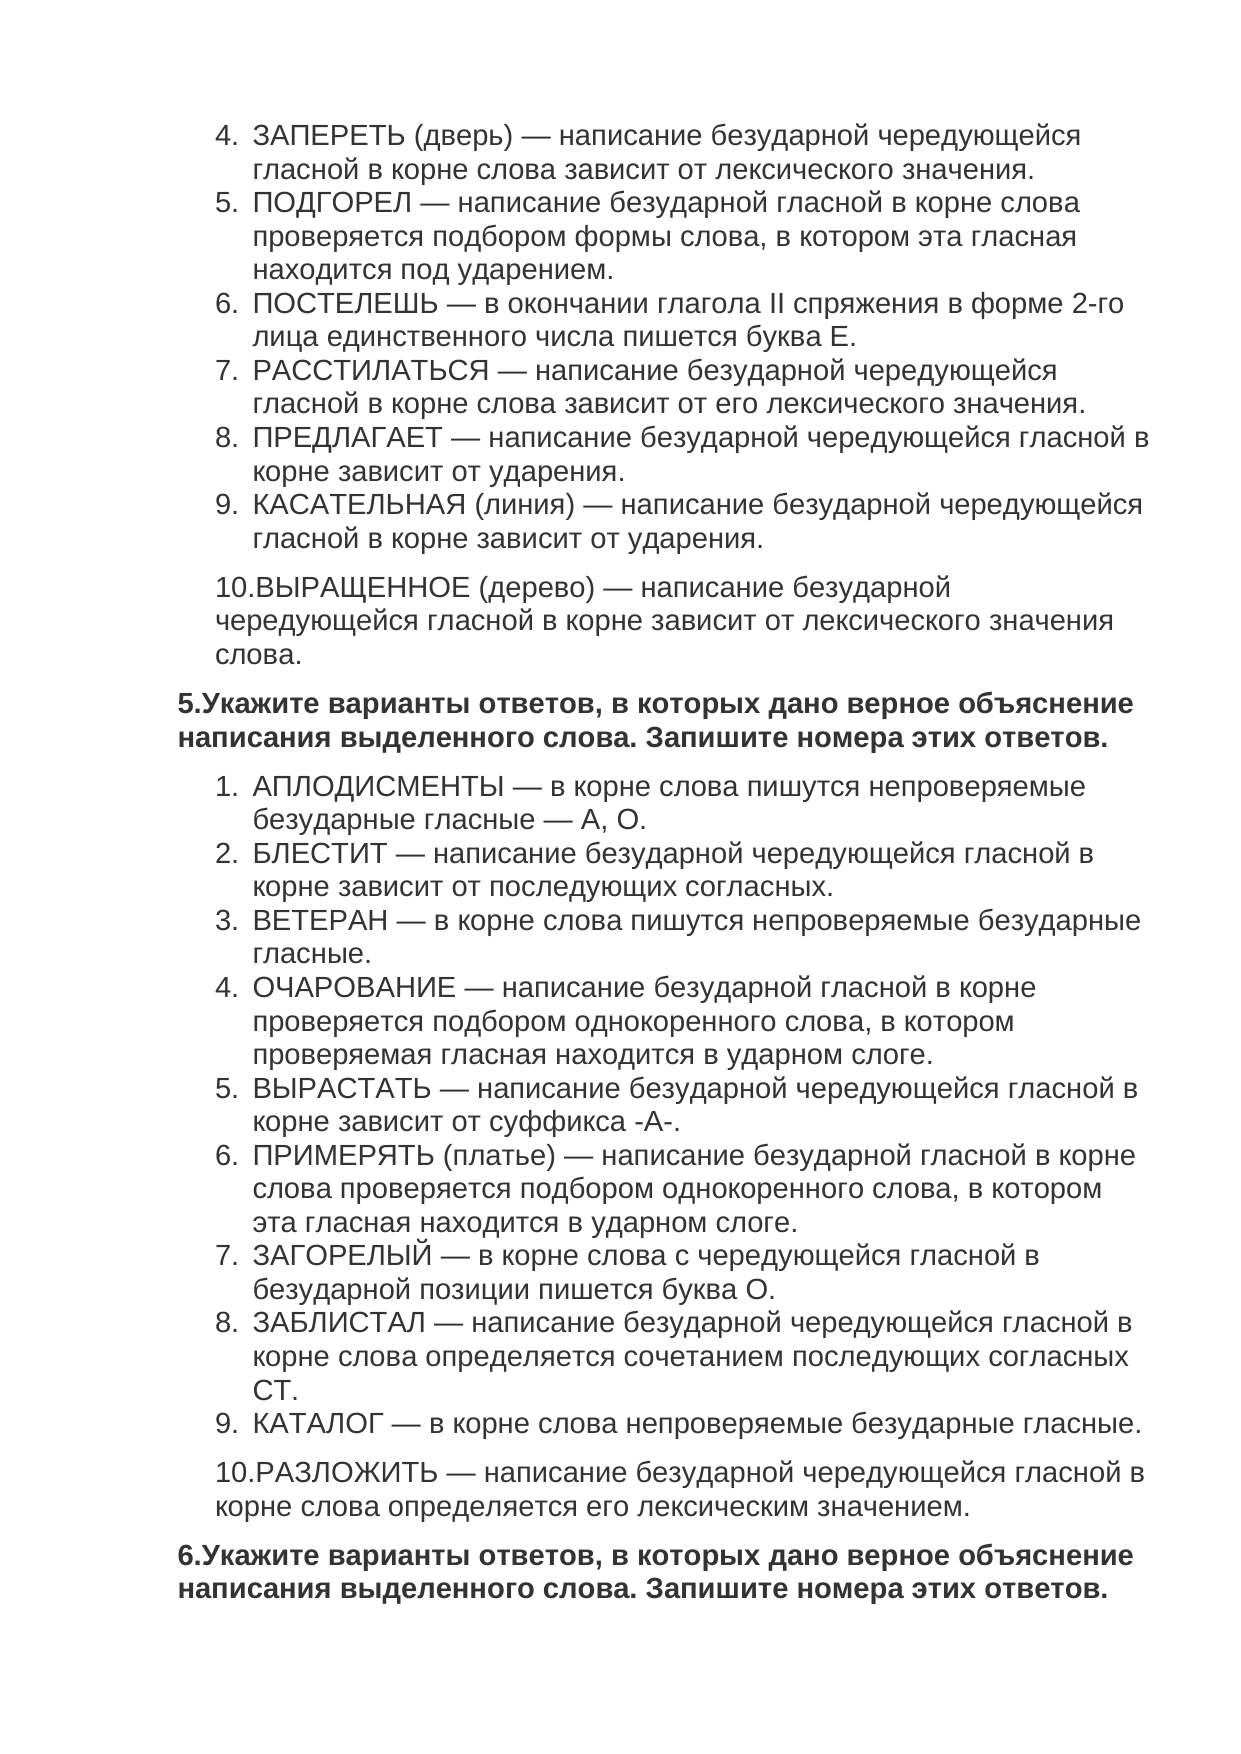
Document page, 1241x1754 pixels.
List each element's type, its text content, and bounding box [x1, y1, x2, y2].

list КАТАЛОГ — в корне слова непроверяемые безударные гласные. [215, 1406, 1152, 1439]
list ВЕТЕРАН — в корне слова пишутся непроверяемые безударные гласные. [215, 903, 1152, 970]
text 10.РАЗЛОЖИТЬ — написание безударной чередующейся гласной в корне слова определяется его лексическим значением. [215, 1455, 1152, 1522]
list ПОСТЕЛЕШЬ — в окончании глагола II спряжения в форме 2-го лица единственного числа пишется буква Е. [215, 286, 1152, 353]
list ЗАБЛИСТАЛ — написание безударной чередующейся гласной в корне слова определяется сочетанием последующих согласных СТ. [215, 1305, 1152, 1406]
list ЗАГОРЕЛЫЙ — в корне слова с чередующейся гласной в безударной позиции пишется буква О. [215, 1238, 1152, 1305]
list АПЛОДИСМЕНТЫ — в корне слова пишутся непроверяемые безударные гласные — А, О. [215, 769, 1152, 836]
list КАСАТЕЛЬНАЯ (линия) — написание безударной чередующейся гласной в корне зависит от ударения. [215, 487, 1152, 554]
list ПРЕДЛАГАЕТ — написание безударной чередующейся гласной в корне зависит от ударения. [215, 420, 1152, 487]
list ПОДГОРЕЛ — написание безударной гласной в корне слова проверяется подбором формы слова, в котором эта гласная находится под ударением. [215, 185, 1152, 286]
list РАССТИЛАТЬСЯ — написание безударной чередующейся гласной в корне слова зависит от его лексического значения. [215, 353, 1152, 420]
list ВЫРАСТАТЬ — написание безударной чередующейся гласной в корне зависит от суффикса -А-. [215, 1071, 1152, 1138]
text 5.Укажите варианты ответов, в которых дано верное объяснение написания выделенного слова. Запишите номера этих ответов. [177, 686, 1152, 753]
list ОЧАРОВАНИЕ — написание безударной гласной в корне проверяется подбором однокоренного слова, в котором проверяемая гласная находится в ударном слоге. [215, 970, 1152, 1071]
text 10.ВЫРАЩЕННОЕ (дерево) — написание безударной чередующейся гласной в корне зависит от лексического значения слова. [215, 570, 1152, 670]
text 6.Укажите варианты ответов, в которых дано верное объяснение написания выделенного слова. Запишите номера этих ответов. [177, 1538, 1152, 1605]
list БЛЕСТИТ — написание безударной чередующейся гласной в корне зависит от последующих согласных. [215, 836, 1152, 903]
list ПРИМЕРЯТЬ (платье) — написание безударной гласной в корне слова проверяется подбором однокоренного слова, в котором эта гласная находится в ударном слоге. [215, 1138, 1152, 1238]
list ЗАПЕРЕТЬ (дверь) — написание безударной чередующейся гласной в корне слова зависит от лексического значения. [215, 118, 1152, 185]
